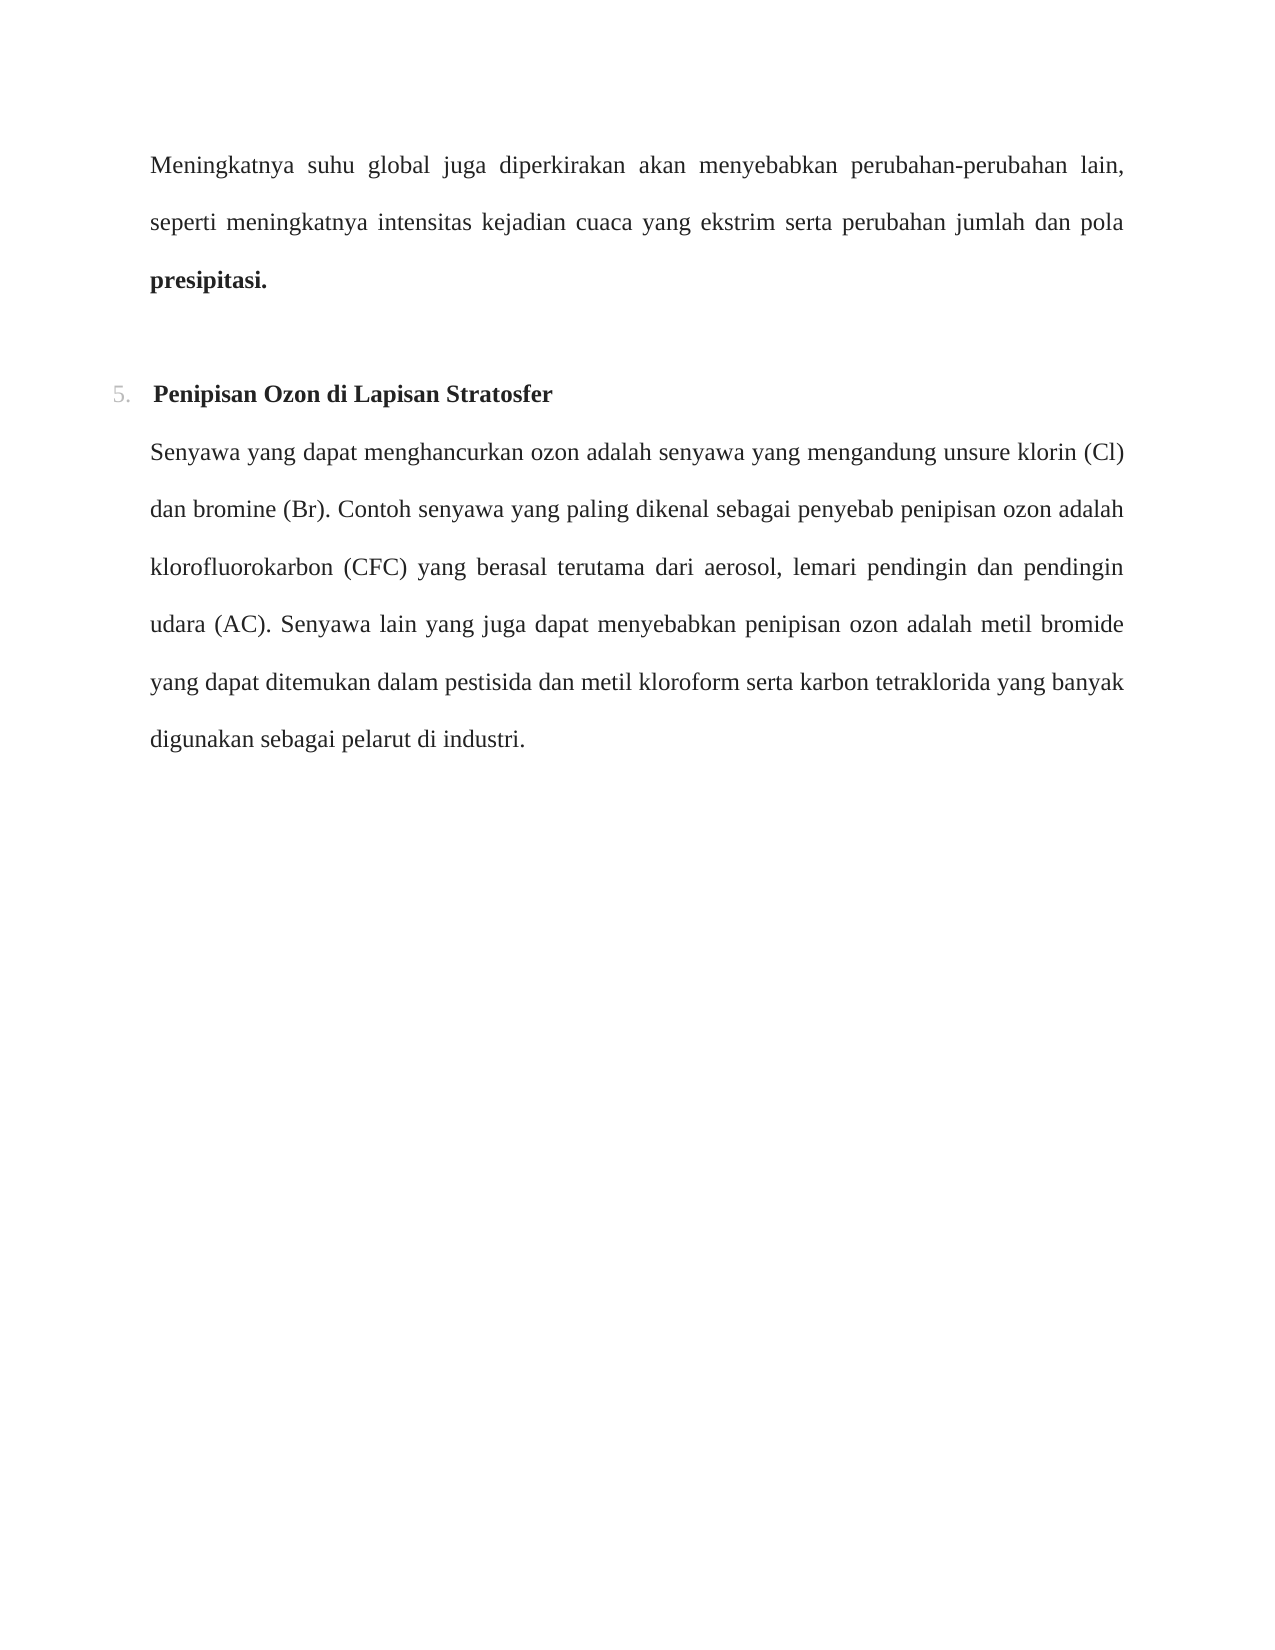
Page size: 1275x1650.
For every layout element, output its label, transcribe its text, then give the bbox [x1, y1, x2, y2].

text Senyawa yang dapat menghancurkan ozon adalah senyawa yang mengandung unsure klorin (Cl) dan bromine (Br). Contoh senyawa yang paling dikenal sebagai penyebab penipisan ozon adalah klorofluorokarbon (CFC) yang berasal terutama dari aerosol, lemari pendingin dan pendingin udara (AC). Senyawa lain yang juga dapat menyebabkan penipisan ozon adalah metil bromide yang dapat ditemukan dalam pestisida dan metil kloroform serta karbon tetraklorida yang banyak digunakan sebagai pelarut di industri. [150, 437, 1125, 753]
text Meningkatnya suhu global juga diperkirakan akan menyebabkan perubahan-perubahan lain, seperti meningkatnya intensitas kejadian cuaca yang ekstrim serta perubahan jumlah dan pola presipitasi. [150, 150, 1125, 294]
text 5. Penipisan Ozon di Lapisan Stratosfer [112, 379, 1125, 408]
